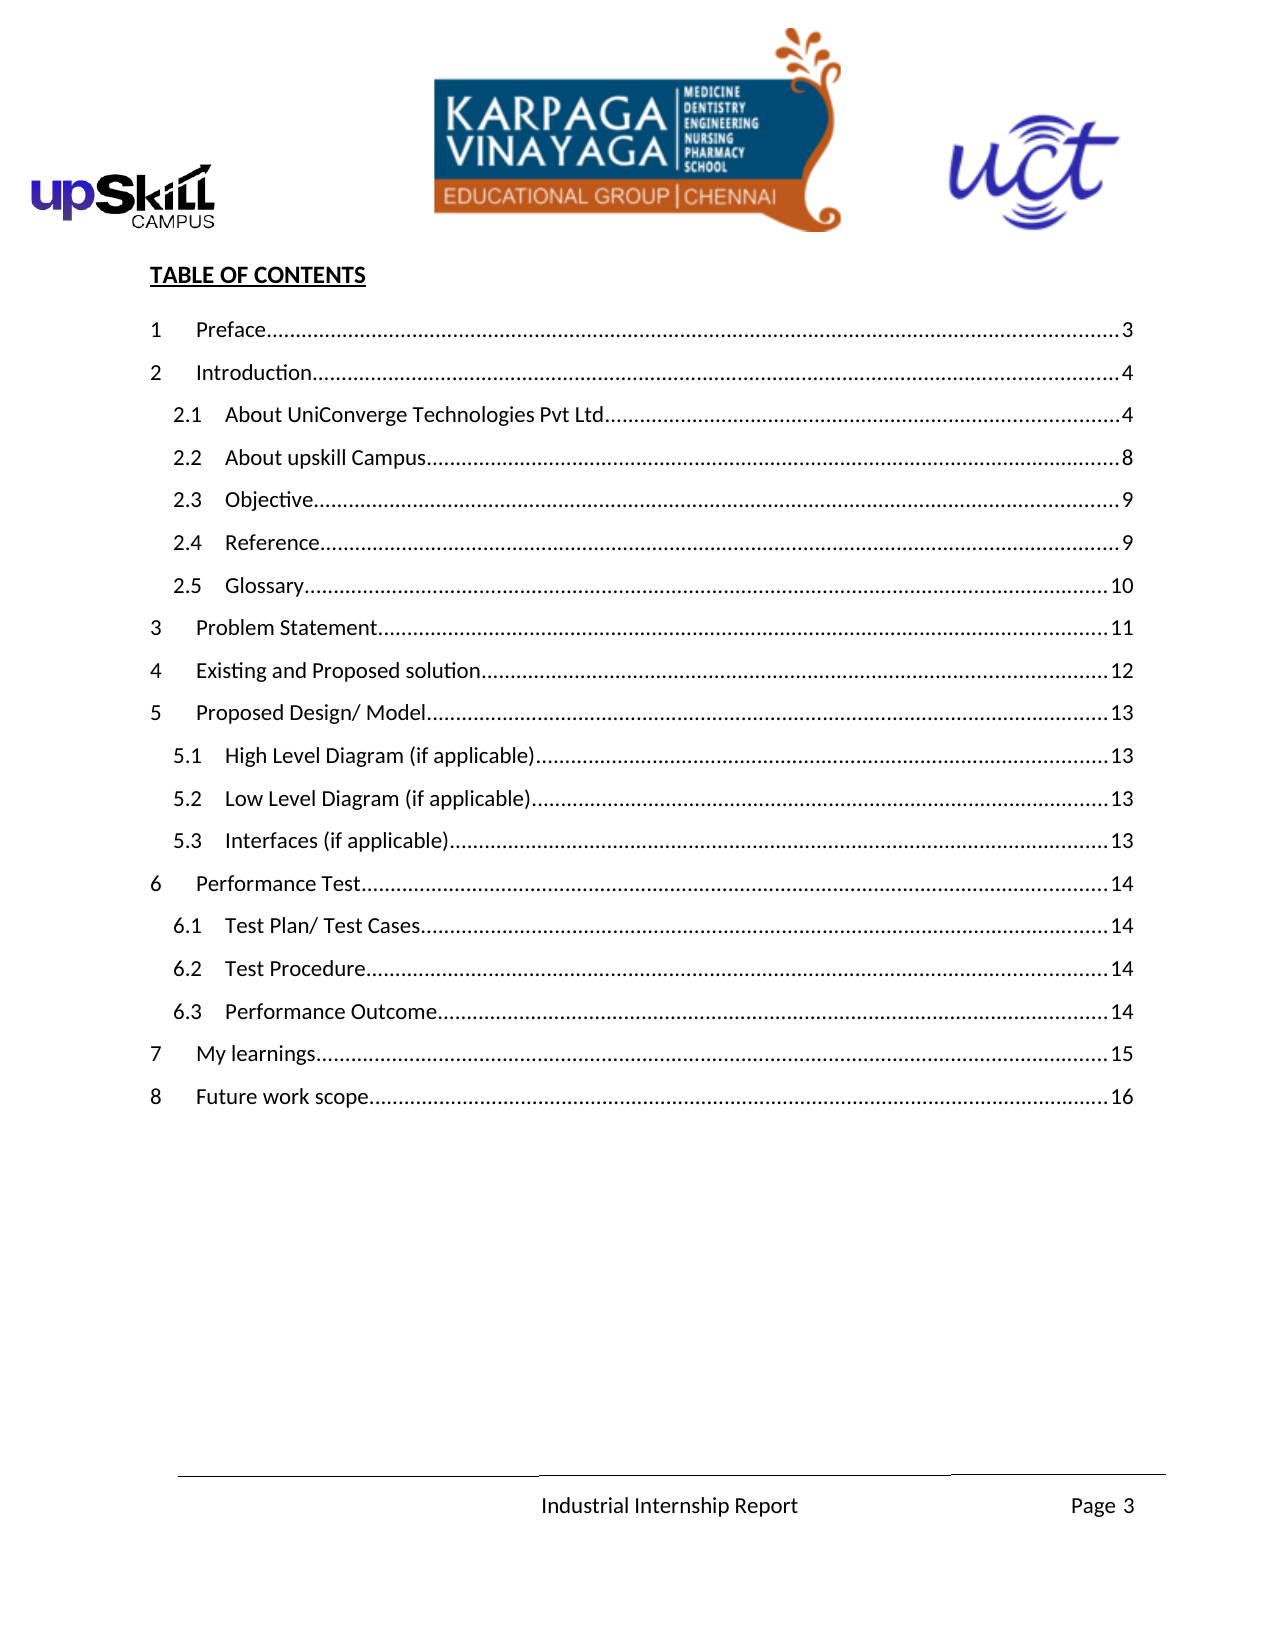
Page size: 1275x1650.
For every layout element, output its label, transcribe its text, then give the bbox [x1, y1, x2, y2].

picture [0, 151, 246, 232]
text 5 Proposed Design/ Model 13 [150, 698, 1134, 727]
picture [946, 106, 1125, 232]
text 2.1 About UniConverge Technologies Pvt Ltd 4 [173, 400, 1134, 428]
text 8 Future work scope 16 [150, 1082, 1134, 1110]
text 2.5 Glossary 10 [173, 571, 1134, 599]
text 5.1 High Level Diagram (if applicable) 13 [173, 741, 1134, 769]
text 6.3 Performance Outcome 14 [173, 997, 1134, 1025]
text 1 Preface 3 [150, 315, 1134, 343]
text 6.1 Test Plan/ Test Cases 14 [173, 912, 1134, 939]
text 6.2 Test Procedure 14 [173, 954, 1134, 982]
text 5.2 Low Level Diagram (if applicable) 13 [173, 784, 1134, 812]
text 7 My learnings 15 [150, 1039, 1134, 1067]
text 6 Performance Test 14 [150, 869, 1134, 897]
text 2.2 About upskill Campus 8 [173, 443, 1134, 471]
text 2.4 Reference 9 [173, 528, 1134, 556]
text 4 Existing and Proposed solution 12 [150, 656, 1134, 684]
text 2.3 Objective 9 [173, 486, 1134, 513]
text TABLE OF CONTENTS [150, 259, 1134, 290]
text 2 Introduction 4 [150, 358, 1134, 386]
text 5.3 Interfaces (if applicable) 13 [173, 826, 1134, 854]
picture [434, 28, 841, 232]
text 3 Problem Statement 11 [150, 613, 1134, 641]
